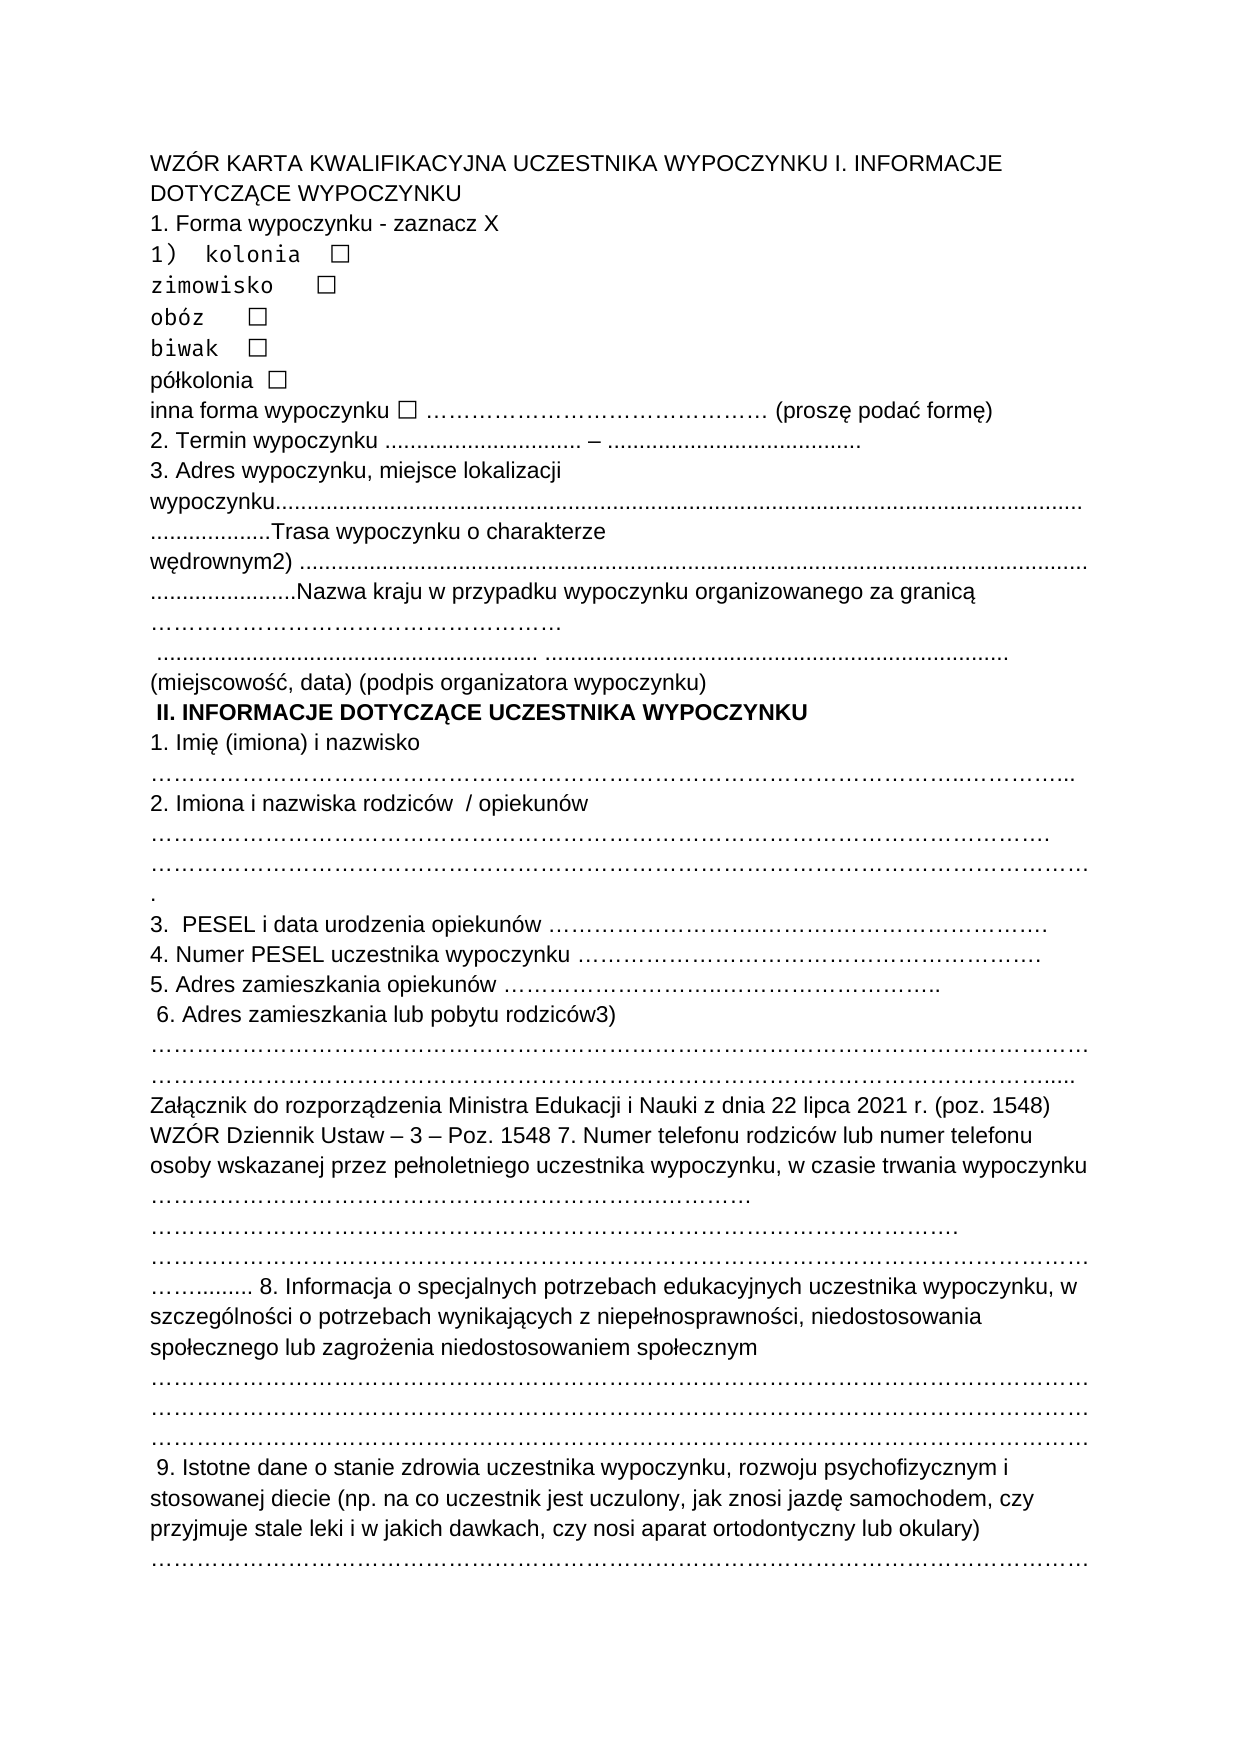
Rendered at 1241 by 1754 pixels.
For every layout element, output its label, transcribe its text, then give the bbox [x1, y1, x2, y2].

text 3. Adres wypoczynku, miejsce lokalizacji wypoczynku..................................................................................................................................................Trasa wypoczynku o charakterze wędrownym2) ...................................................................................................................................................Nazwa kraju w przypadku wypoczynku organizowanego za granicą ……………………………………………… [150, 457, 1090, 635]
text 1. Imię (imiona) i nazwisko ……………………………………………………………………………………………..…………... [150, 729, 1090, 786]
text półkolonia ⬜ [150, 367, 1090, 393]
text 2. Imiona i nazwiska rodziców / opiekunów [150, 790, 1090, 816]
text 5. Adres zamieszkania opiekunów ………………………..……………………….. [150, 971, 1090, 997]
text inna forma wypoczynku ⬜ ……………………………………… (proszę podać formę) [150, 397, 1090, 423]
text biwak ⬜ [150, 335, 1090, 363]
text 1) kolonia ⬜ [150, 241, 1090, 268]
text II. INFORMACJE DOTYCZĄCE UCZESTNIKA WYPOCZYNKU [150, 699, 1090, 726]
text zimowisko ⬜ [150, 272, 1090, 300]
text ……………………………………………………………………………………………………….……………………………………………………………………………………………………………. [150, 820, 1090, 907]
text 1. Forma wypoczynku - zaznacz X [150, 210, 1090, 237]
text 3. PESEL i data urodzenia opiekunów ……………………….……….………………………. [150, 911, 1090, 937]
text 6. Adres zamieszkania lub pobytu rodziców3) ……………………………………………………………………………………………………………………………………………………………………………………………………………………..... Załącznik do rozporządzenia Ministra Edukacji i Nauki z dnia 22 lipca 2021 r. (poz. 1548) WZÓR Dziennik Ustaw – 3 – Poz. 1548 7. Numer telefonu rodziców lub numer telefonu osoby wskazanej przez pełnoletniego uczestnika wypoczynku, w czasie trwania wypoczynku ………………………………………………………….………… …………………………………………………………………………………………….…………………………………………………………………………………………………………………......... 8. Informacja o specjalnych potrzebach edukacyjnych uczestnika wypoczynku, w szczególności o potrzebach wynikających z niepełnosprawności, niedostosowania społecznego lub zagrożenia niedostosowaniem społecznym ………………………………………………………………………………………………………………………………………………………………………………………………………………………… …………………………………………………………………………………………………………… [150, 1001, 1090, 1451]
text obóz ⬜ [150, 304, 1090, 331]
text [150, 1454, 1090, 1571]
text 4. Numer PESEL uczestnika wypoczynku ……………………………………………………. [150, 941, 1090, 967]
text WZÓR KARTA KWALIFIKACYJNA UCZESTNIKA WYPOCZYNKU I. INFORMACJE DOTYCZĄCE WYPOCZYNKU [150, 150, 1090, 207]
text 2. Termin wypoczynku ............................... – ........................................ [150, 427, 1090, 454]
text ............................................................ ......................................................................... (miejscowość, data) (podpis organizatora wypoczynku) [150, 639, 1090, 695]
